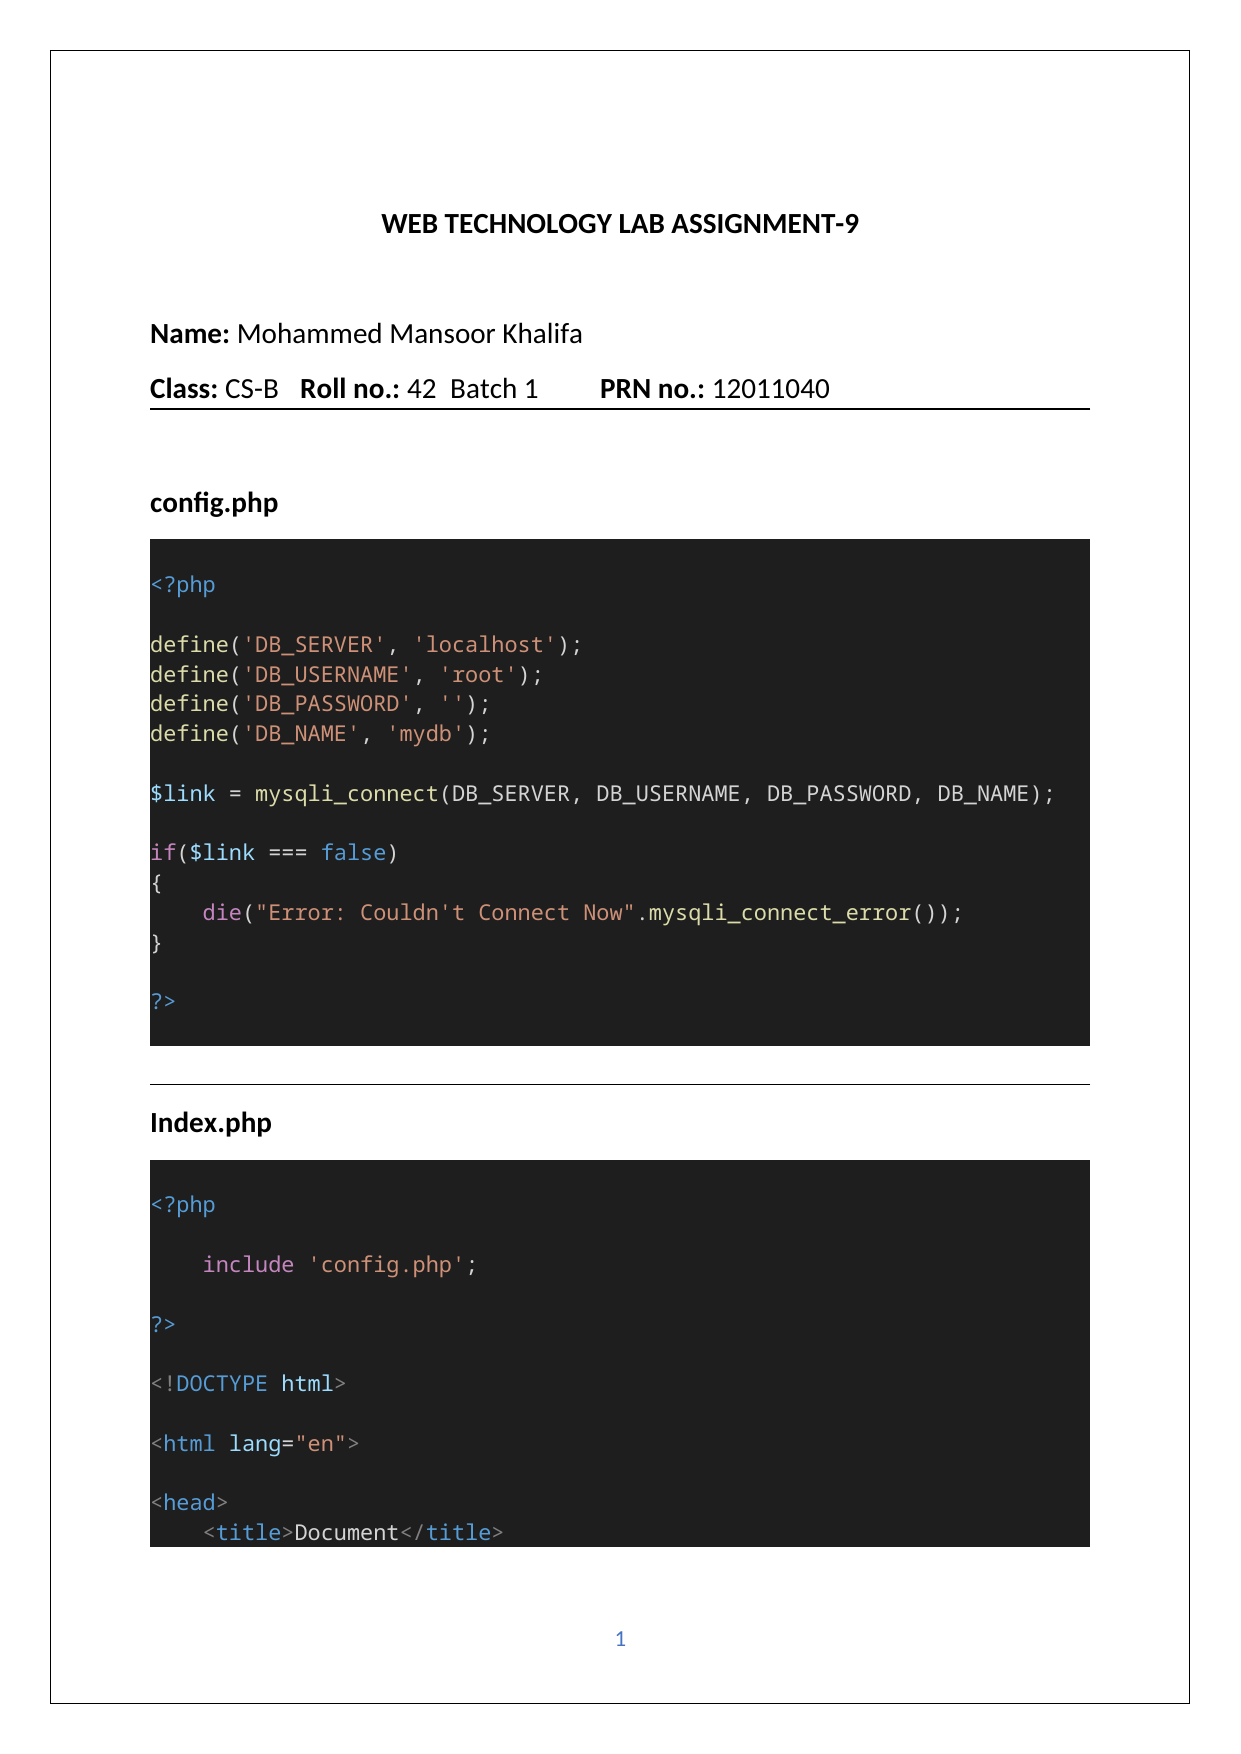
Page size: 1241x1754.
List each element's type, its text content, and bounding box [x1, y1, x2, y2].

text ?> [150, 1309, 1090, 1338]
text } [150, 927, 1090, 956]
text { [150, 867, 1090, 897]
text if($link === false) [150, 837, 1090, 867]
text define('DB_NAME', 'mydb'); [150, 718, 1090, 748]
text <html lang="en"> [150, 1428, 1090, 1458]
text define('DB_SERVER', 'localhost'); [150, 629, 1090, 658]
text <title>Document</title> [150, 1517, 1090, 1547]
text ?> [150, 986, 1090, 1016]
text Index.php [150, 1104, 1090, 1140]
text <!DOCTYPE html> [150, 1368, 1090, 1398]
text define('DB_USERNAME', 'root'); [150, 658, 1090, 688]
text define('DB_PASSWORD', ''); [150, 688, 1090, 718]
text <head> [150, 1487, 1090, 1517]
text Class: CS-B Roll no.: 42 Batch 1 PRN no.: 12011040 [150, 370, 1090, 408]
text <?php [150, 569, 1090, 599]
text include 'config.php'; [150, 1249, 1090, 1279]
text Name: Mohammed Mansoor Khalifa [150, 315, 1090, 351]
text die("Error: Couldn't Connect Now".mysqli_connect_error()); [150, 897, 1090, 927]
text $link = mysqli_connect(DB_SERVER, DB_USERNAME, DB_PASSWORD, DB_NAME); [150, 778, 1090, 807]
text WEB TECHNOLOGY LAB ASSIGNMENT-9 [150, 205, 1090, 241]
text <?php [150, 1189, 1090, 1219]
text config.php [150, 484, 1090, 520]
